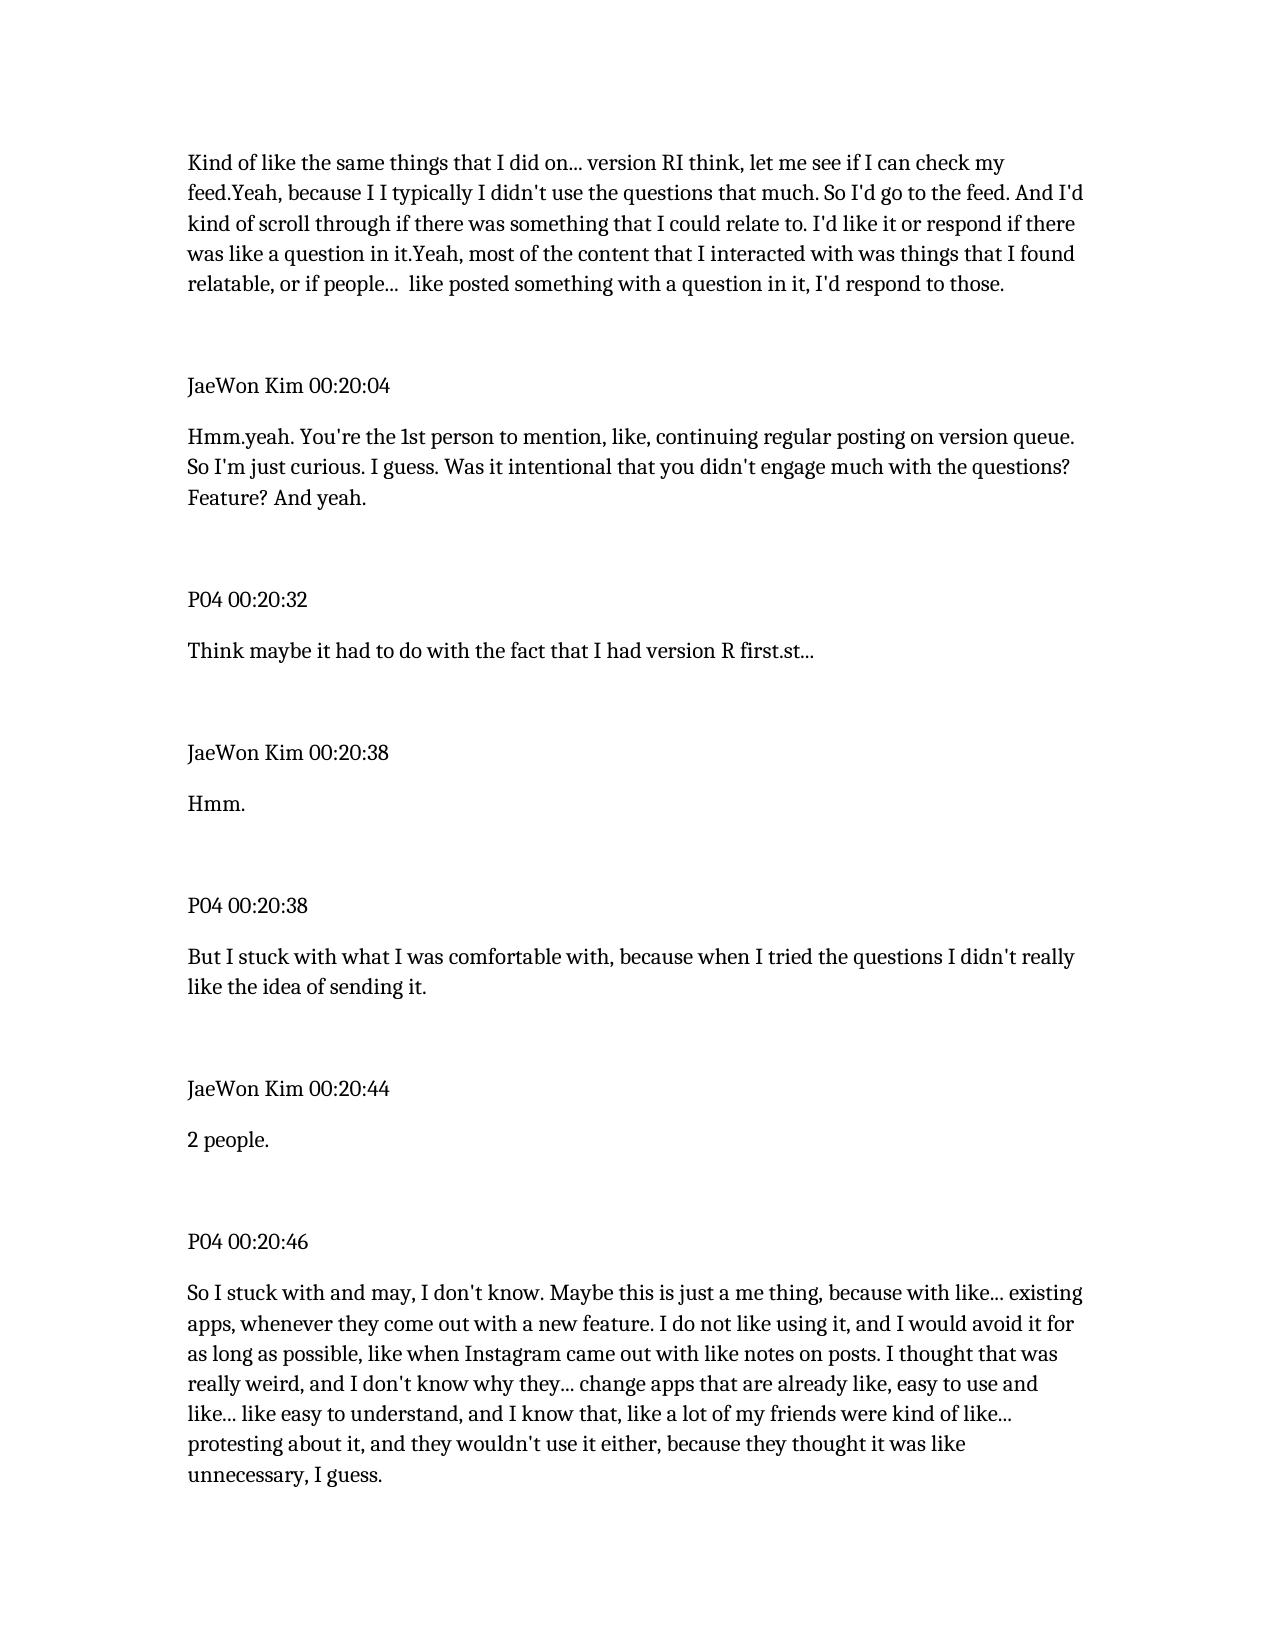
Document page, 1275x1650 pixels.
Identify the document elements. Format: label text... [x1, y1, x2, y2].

text JaeWon Kim 00:20:38 [187, 739, 1087, 766]
text Hmm.yeah. You're the 1st person to mention, like, continuing regular posting on version queue. So I'm just curious. I guess. Was it intentional that you didn't engage much with the questions? Feature? And yeah. [187, 424, 1087, 511]
text P04 00:20:38 [187, 893, 1087, 919]
text So I stuck with and may, I don't know. Maybe this is just a me thing, because with like... existing apps, whenever they come out with a new feature. I do not like using it, and I would avoid it for as long as possible, like when Instagram came out with like notes on posts. I thought that was really weird, and I don't know why they... change apps that are already like, easy to use and like... like easy to understand, and I know that, like a lot of my friends were kind of like... protesting about it, and they wouldn't use it either, because they thought it was like unnecessary, I guess. [187, 1280, 1087, 1488]
text JaeWon Kim 00:20:04 [187, 373, 1087, 399]
text Hmm. [187, 791, 1087, 817]
text Kind of like the same things that I did on... version RI think, let me see if I can check my feed.Yeah, because I I typically I didn't use the questions that much. So I'd go to the feed. And I'd kind of scroll through if there was something that I could relate to. I'd like it or respond if there was like a question in it.Yeah, most of the content that I interacted with was things that I found relatable, or if people... like posted something with a question in it, I'd respond to those. [187, 150, 1087, 297]
text P04 00:20:46 [187, 1229, 1087, 1256]
text 2 people. [187, 1127, 1087, 1153]
text P04 00:20:32 [187, 586, 1087, 613]
text JaeWon Kim 00:20:44 [187, 1076, 1087, 1102]
text But I stuck with what I was comfortable with, because when I tried the questions I didn't really like the idea of sending it. [187, 944, 1087, 1000]
text Think maybe it had to do with the fact that I had version R first.st... [187, 637, 1087, 664]
